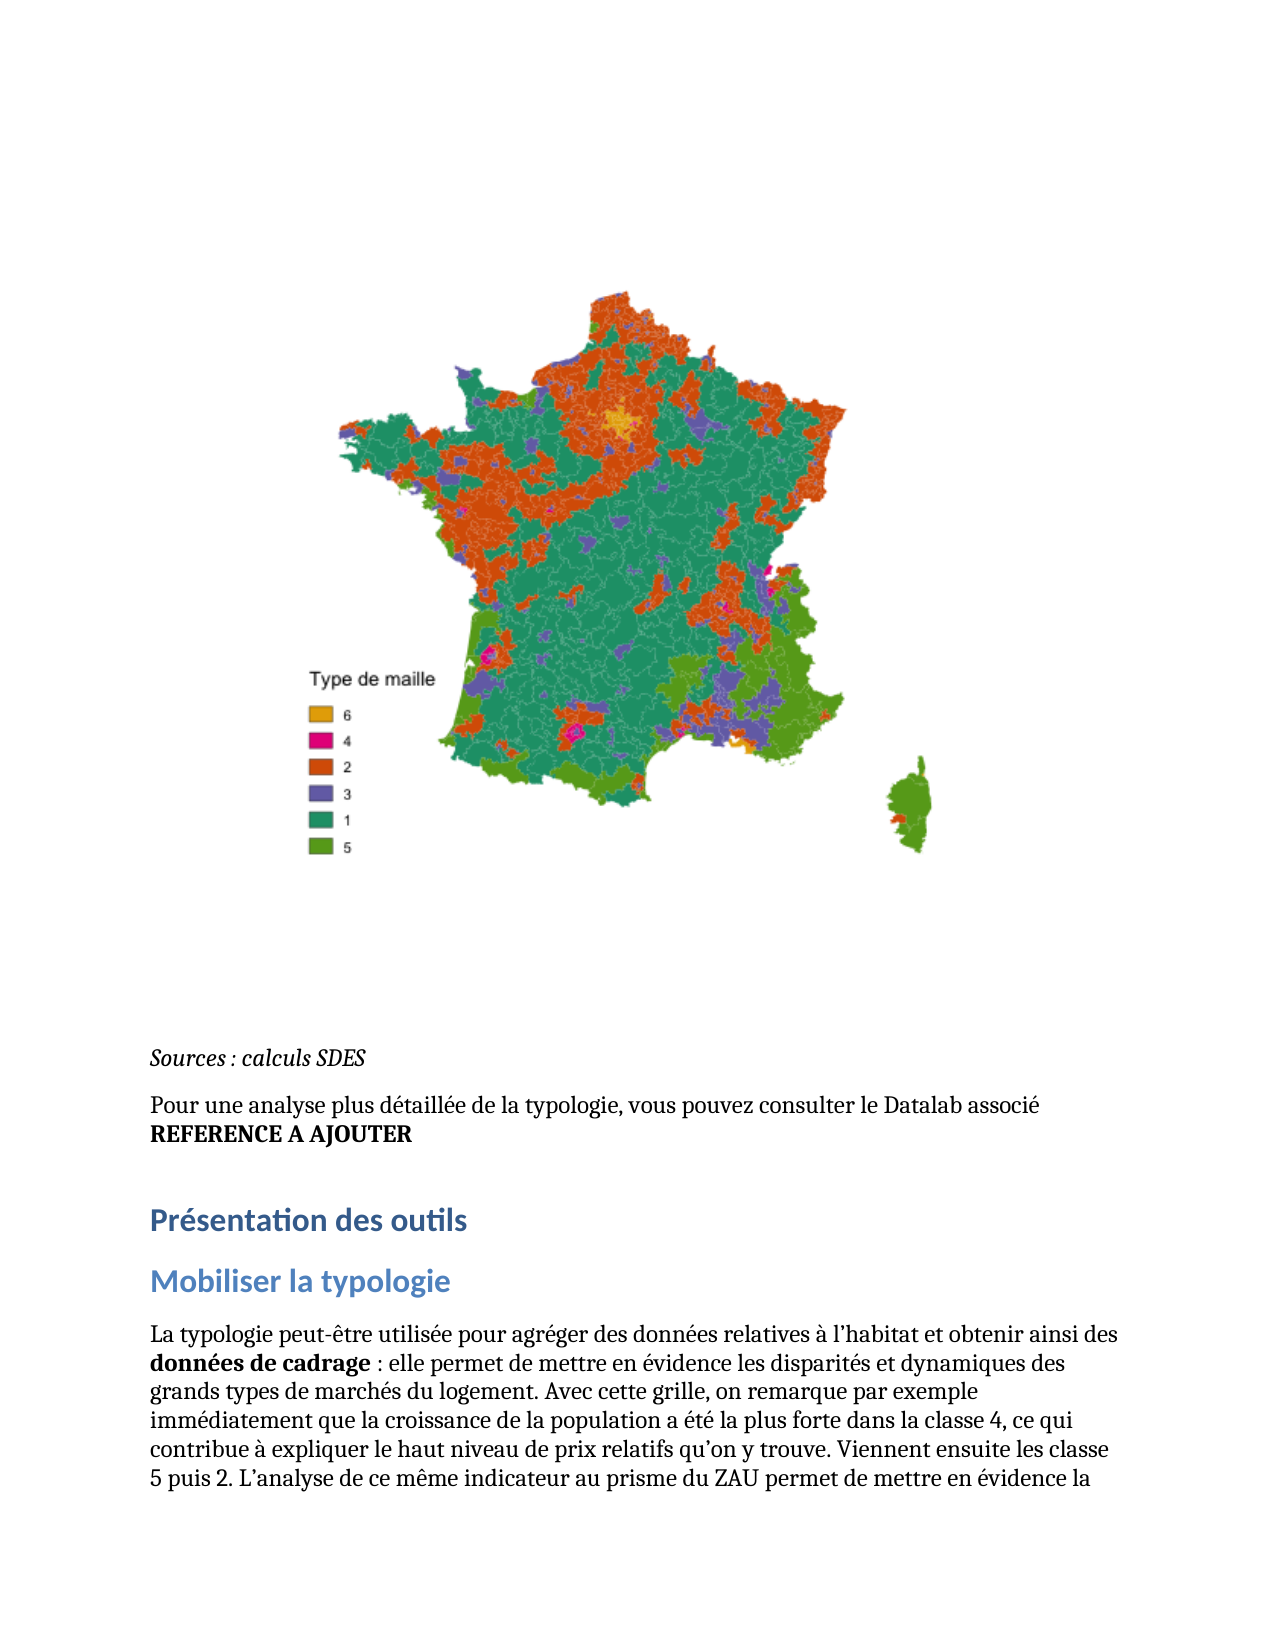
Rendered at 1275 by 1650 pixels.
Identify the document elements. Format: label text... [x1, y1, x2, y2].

subtitle Présentation des outils [150, 1199, 1125, 1239]
picture [168, 150, 1044, 1025]
subtitle Mobiliser la typologie [150, 1260, 1125, 1301]
text Sources : calculs SDES [150, 1044, 1125, 1072]
text Pour une analyse plus détaillée de la typologie, vous pouvez consulter le Datalab associé REFERENCE A AJOUTER [150, 1091, 1125, 1149]
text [150, 1320, 1125, 1492]
